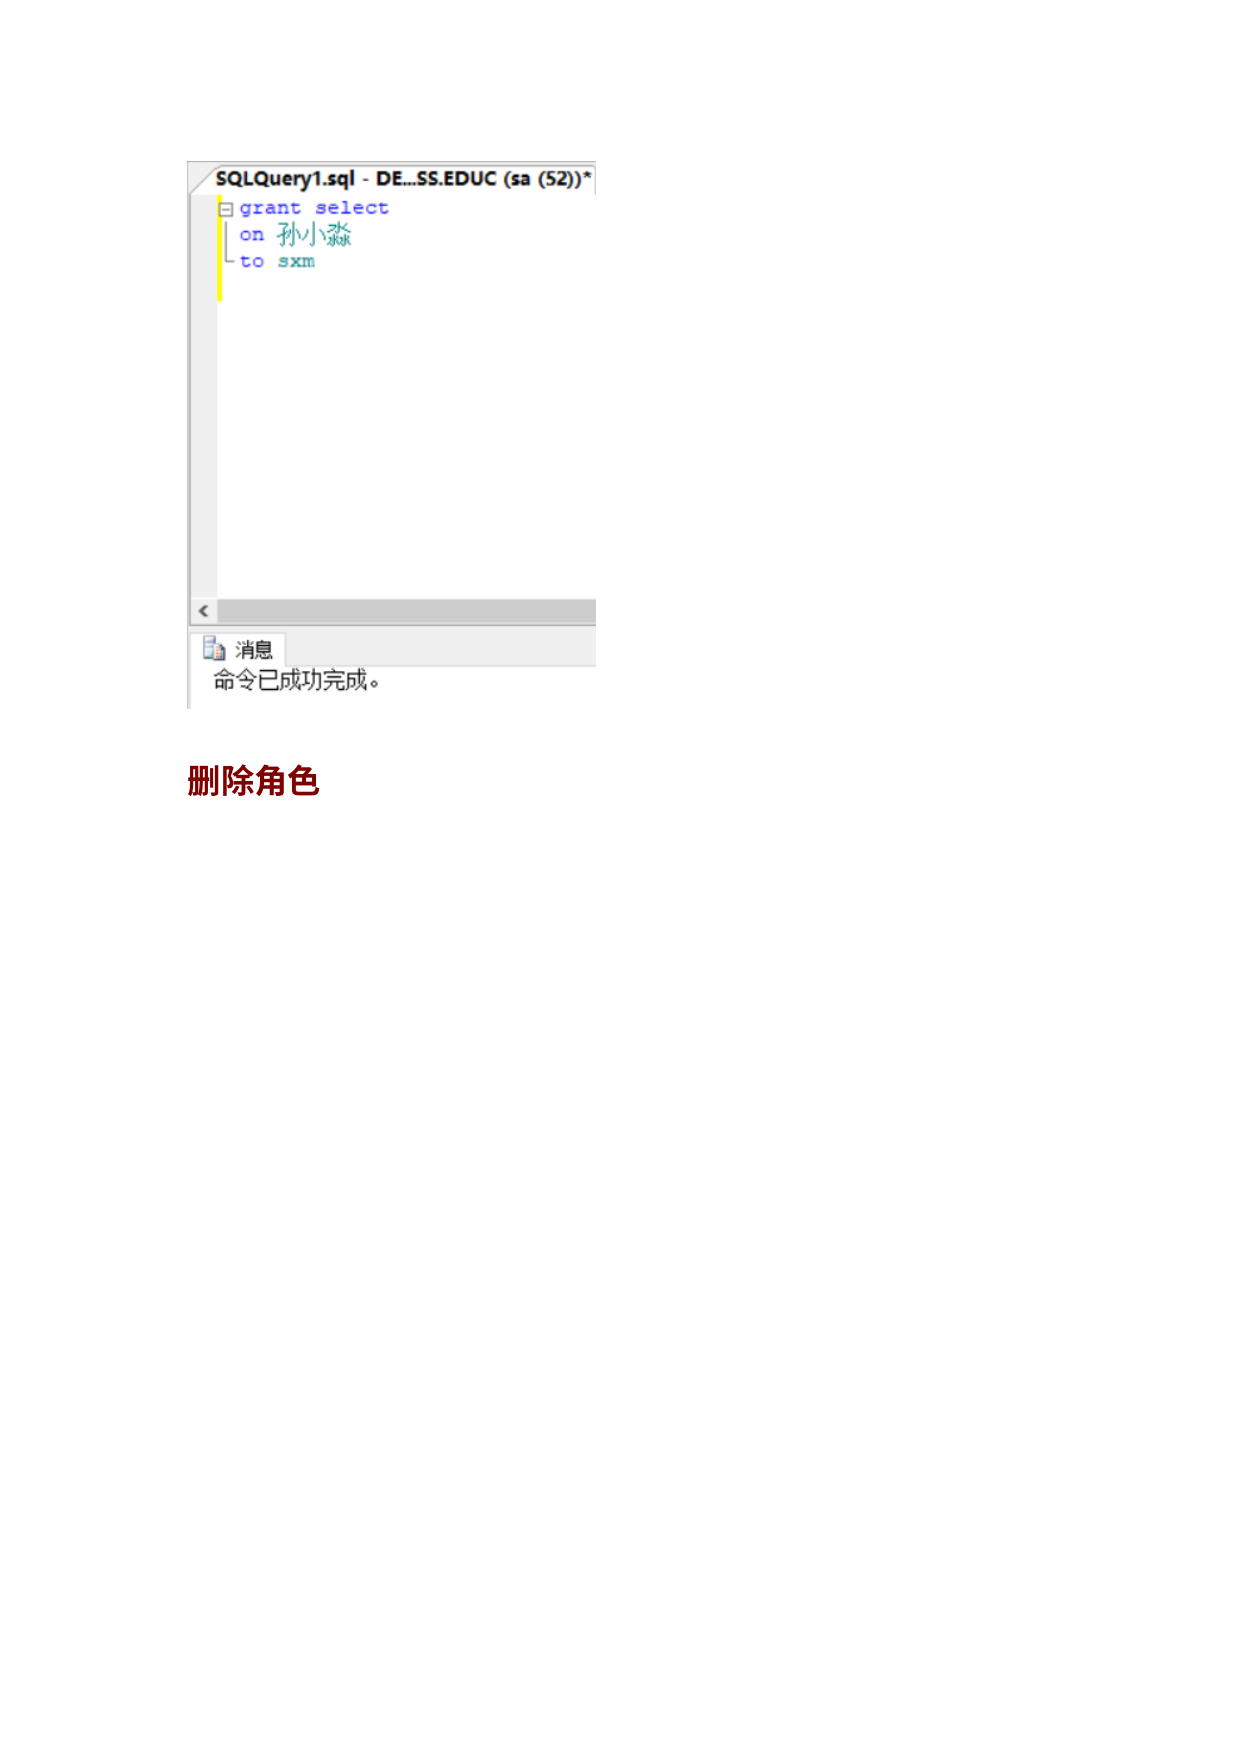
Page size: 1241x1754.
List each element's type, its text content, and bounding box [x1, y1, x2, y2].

picture [187, 161, 596, 709]
